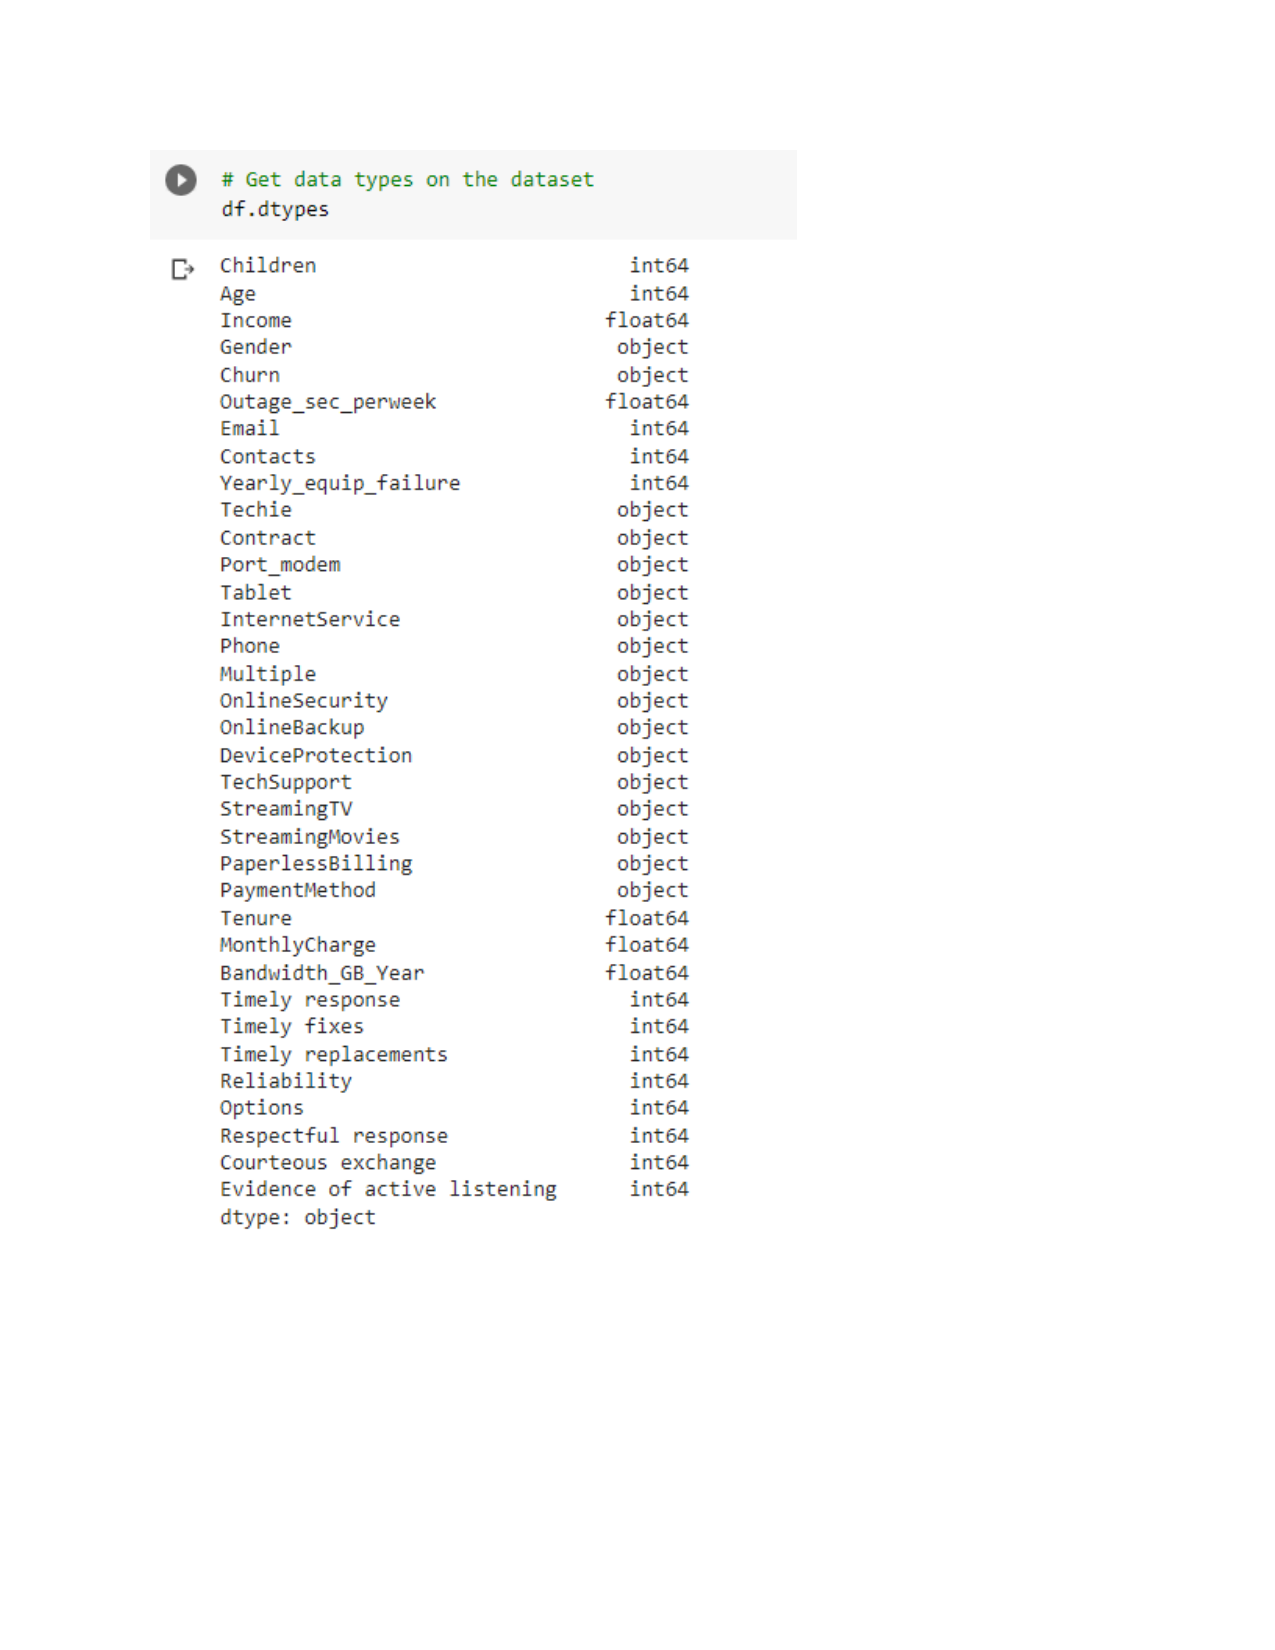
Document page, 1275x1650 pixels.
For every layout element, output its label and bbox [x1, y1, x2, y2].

picture [150, 150, 797, 1251]
